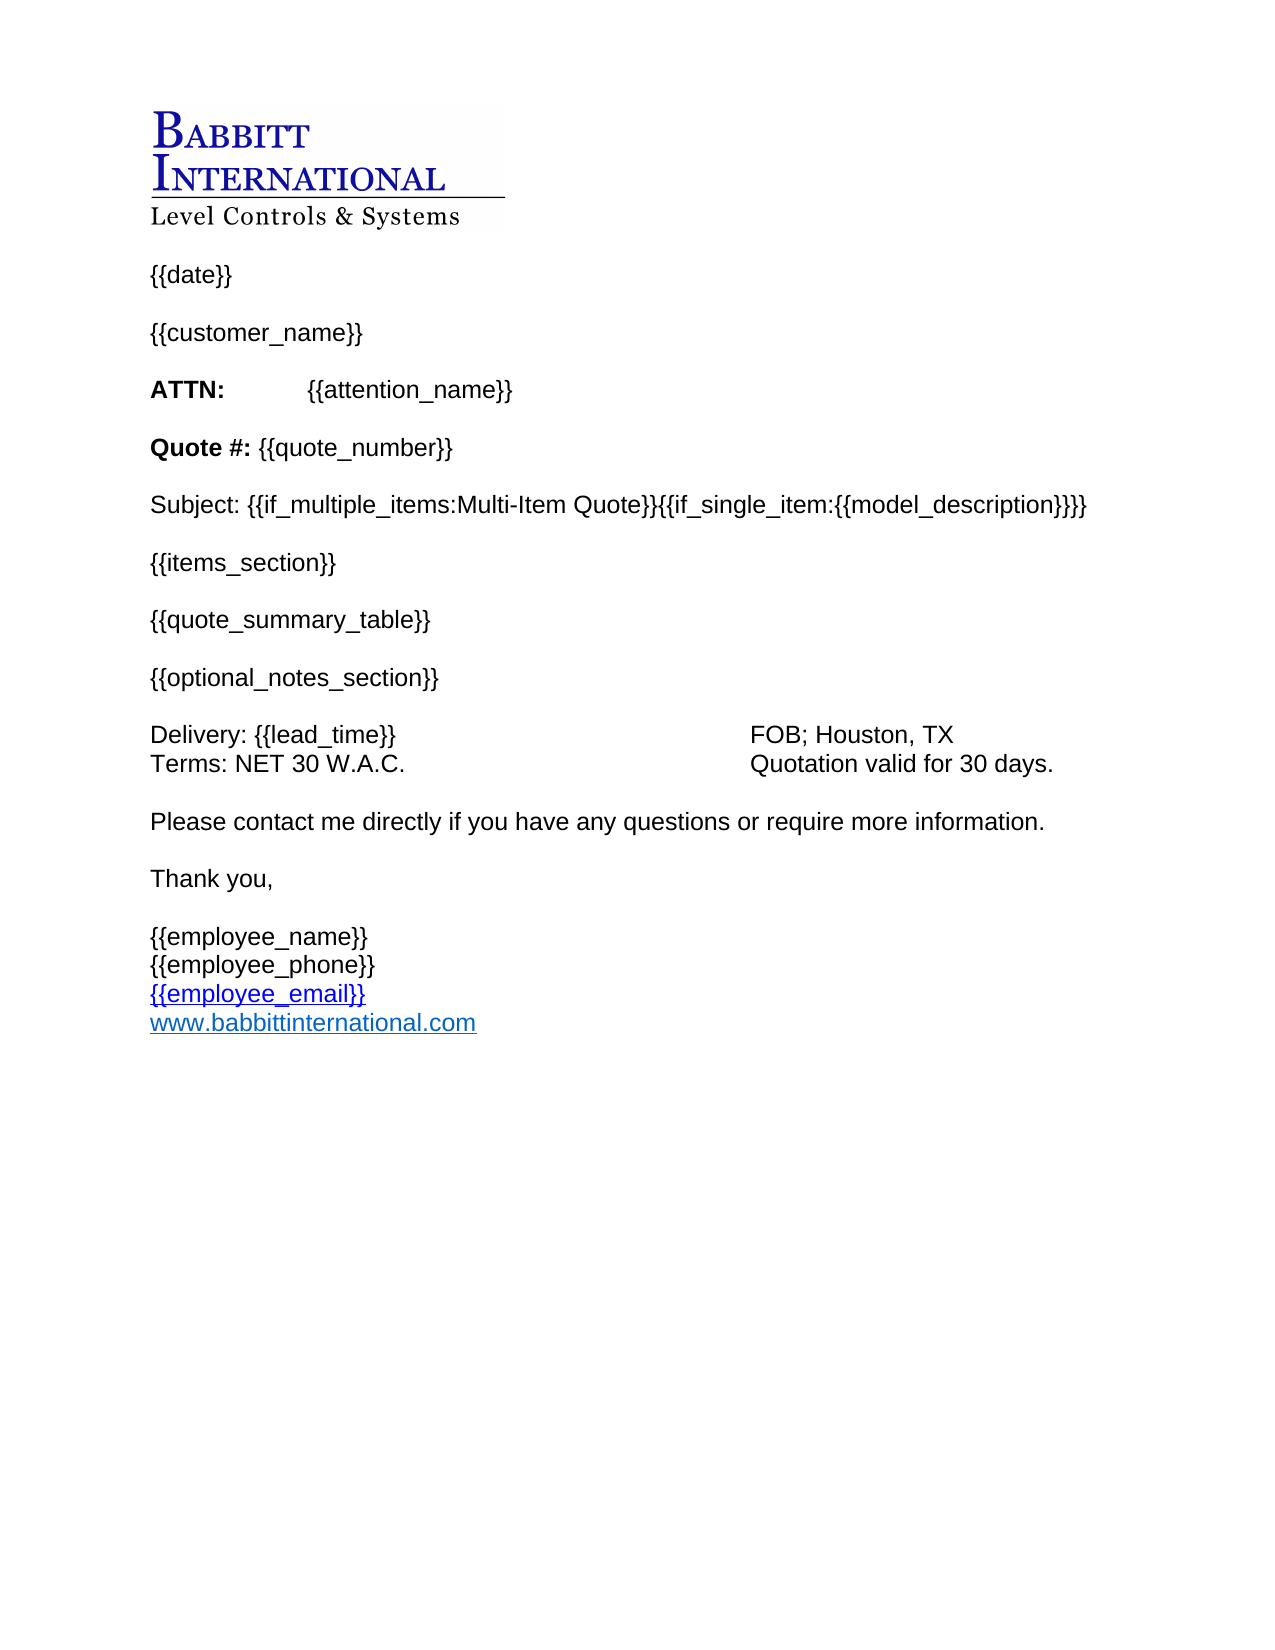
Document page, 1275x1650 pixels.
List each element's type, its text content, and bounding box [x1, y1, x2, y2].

text {{customer_name}} [150, 318, 1125, 347]
text Thank you, [150, 864, 1125, 893]
text Please contact me directly if you have any questions or require more information. [150, 807, 1125, 836]
text {{date}} [150, 261, 1125, 289]
text {{employee_phone}} [150, 951, 1125, 979]
text {{quote_summary_table}} [150, 606, 1125, 634]
text {{items_section}} [150, 548, 1125, 577]
text Subject: {{if_multiple_items:Multi-Item Quote}}{{if_single_item:{{model_description}}}} [150, 491, 1125, 519]
text Quote #: {{quote_number}} [150, 433, 1125, 462]
picture [150, 103, 506, 232]
text {{employee_email}} [150, 979, 1125, 1008]
text {{optional_notes_section}} [150, 663, 1125, 692]
text www.babbittinternational.com [150, 1008, 1125, 1037]
text Delivery: {{lead_time}} FOB; Houston, TX [150, 721, 1125, 749]
text {{employee_name}} [150, 922, 1125, 951]
text ATTN: {{attention_name}} [150, 376, 1125, 404]
text Terms: NET 30 W.A.C. Quotation valid for 30 days. [150, 749, 1125, 778]
